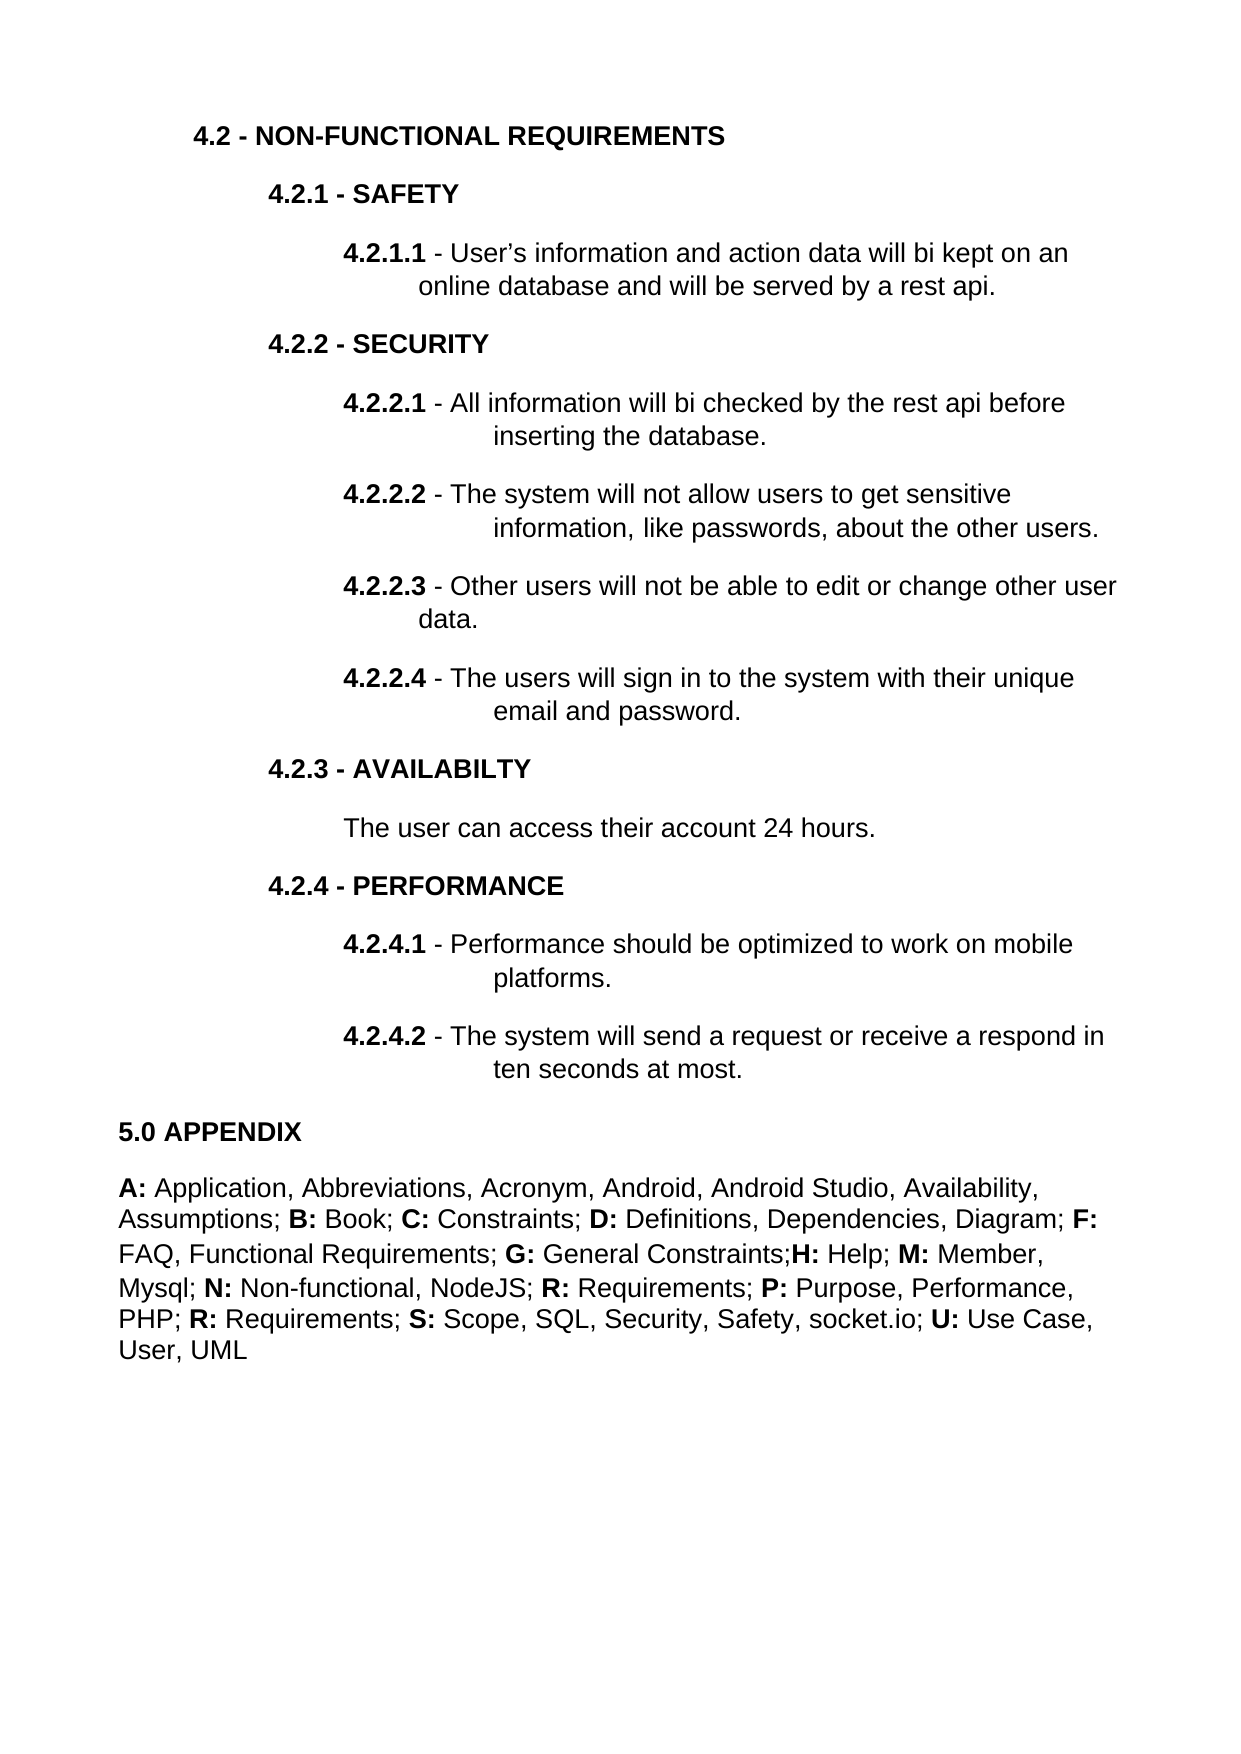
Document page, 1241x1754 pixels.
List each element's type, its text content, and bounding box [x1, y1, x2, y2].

text 4.2.2.2 - The system will not allow users to get sensitive information, like passwords, about the other users. [118, 476, 1122, 543]
text 4.2.2.1 - All information will bi checked by the rest api before inserting the database. [118, 385, 1122, 451]
text 4.2.4.1 - Performance should be optimized to work on mobile platforms. [118, 926, 1122, 993]
text The user can access their account 24 hours. [118, 810, 1122, 843]
text A: Application, Abbreviations, Acronym, Android, Android Studio, Availability, Assumptions; B: Book; C: Constraints; D: Definitions, Dependencies, Diagram; F: FAQ, Functional Requirements; G: General Constraints; H: Help; M: Member, Mysql; N: Non-functional, NodeJS; R: Requirements; P: Purpose, Performance, PHP; R: Requirements; S: Scope, SQL, Security, Safety, socket.io; U: Use Case, User, UML [118, 1172, 1122, 1365]
text 4.2.4.2 - The system will send a request or receive a respond in ten seconds at most. [118, 1018, 1122, 1085]
text 4.2.1.1 - User’s information and action data will bi kept on an online database and will be served by a rest api. [118, 235, 1122, 301]
text 4.2.2 - SECURITY [118, 326, 1122, 360]
text 4.2.2.3 - Other users will not be able to edit or change other user data. [118, 568, 1122, 635]
text 4.2.2.4 - The users will sign in to the system with their unique email and password. [118, 660, 1122, 726]
text 4.2 - NON-FUNCTIONAL REQUIREMENTS [118, 118, 1122, 151]
text 4.2.4 - PERFORMANCE [118, 868, 1122, 901]
text 5.0 APPENDIX [118, 1110, 1122, 1147]
text 4.2.1 - SAFETY [118, 176, 1122, 210]
text 4.2.3 - AVAILABILTY [118, 751, 1122, 785]
